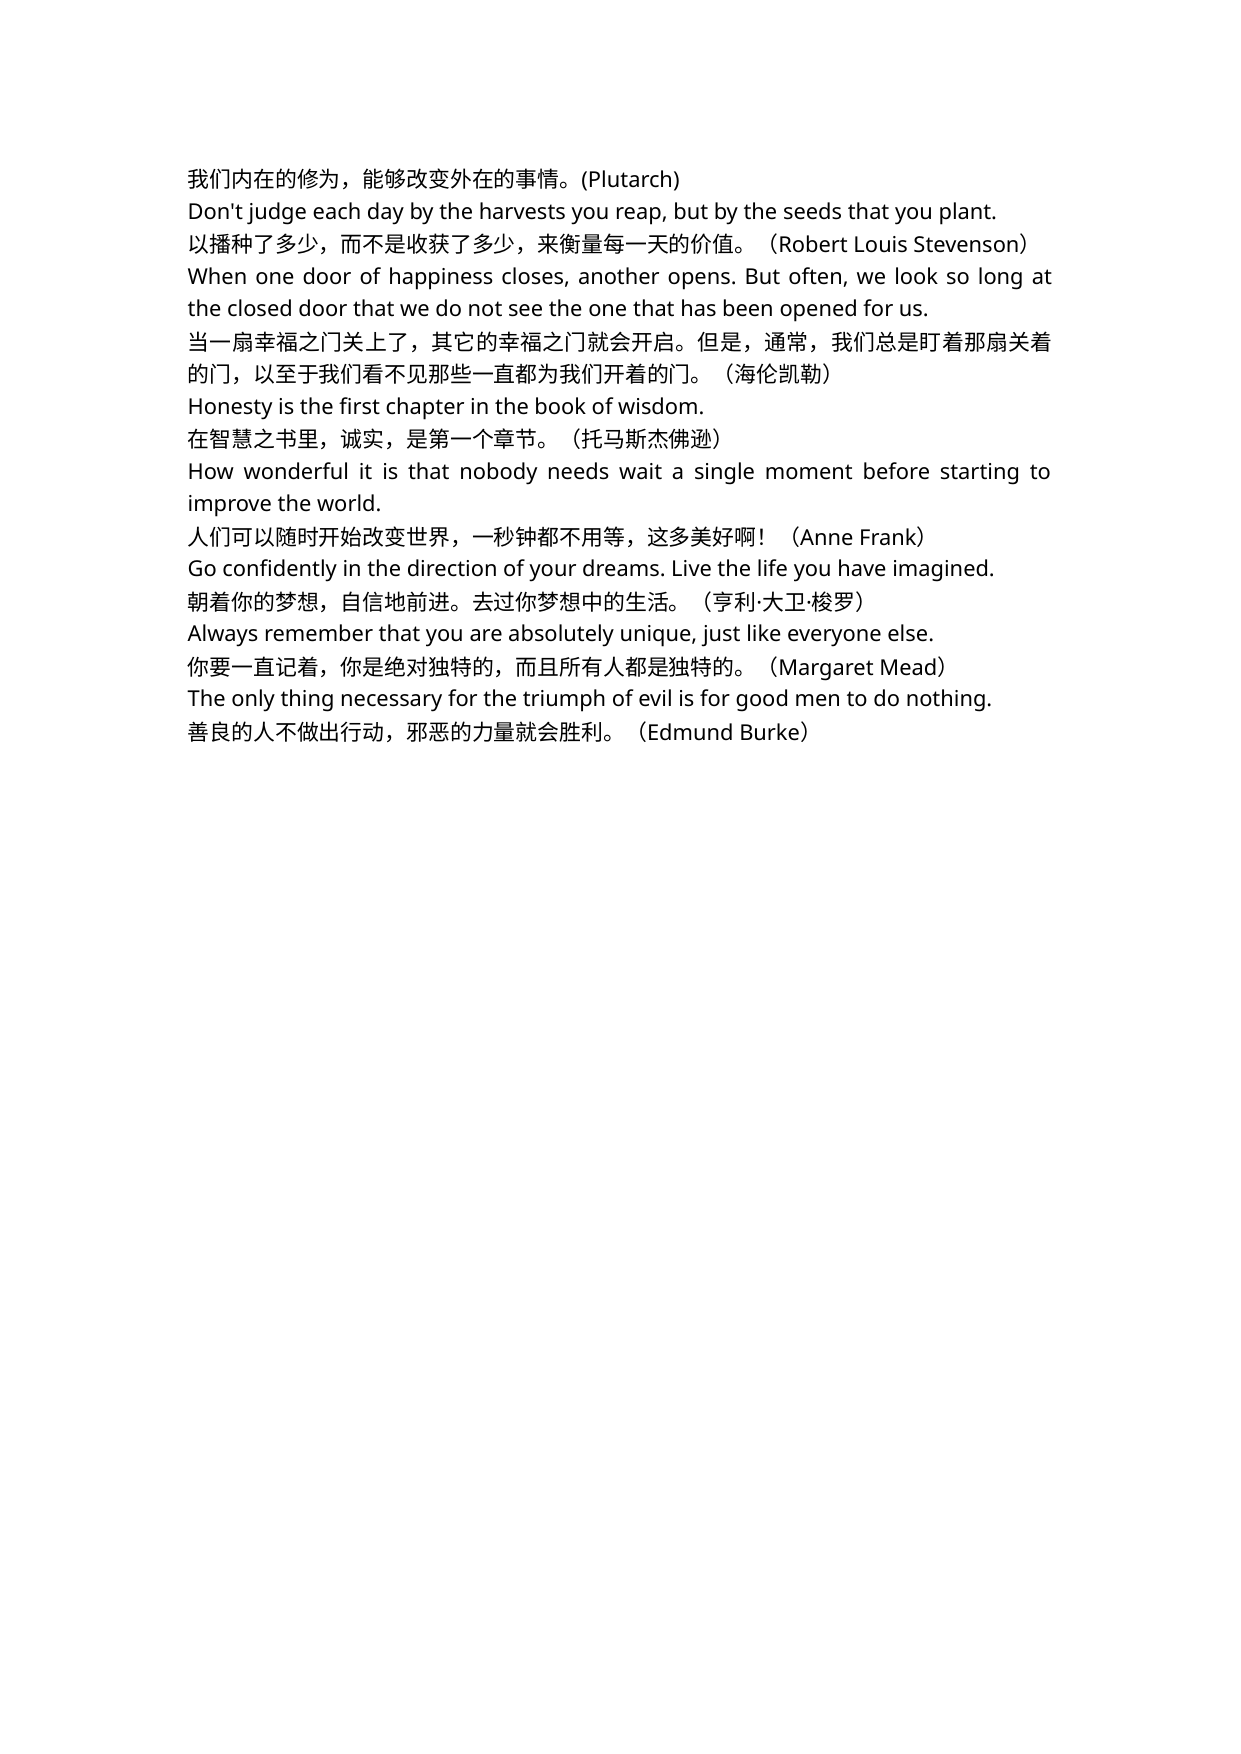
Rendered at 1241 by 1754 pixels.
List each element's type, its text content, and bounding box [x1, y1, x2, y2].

text 当一扇幸福之门关上了，其它的幸福之门就会开启。但是，通常，我们总是盯着那扇关着的门，以至于我们看不见那些一直都为我们开着的门。（海伦凯勒） Honesty is the first chapter in the book of wisdom. [187, 324, 1053, 422]
text 以播种了多少，而不是收获了多少，来衡量每一天的价值。（Robert Louis Stevenson） When one door of happiness closes, another opens. But often, we look so long at the closed door that we do not see the one that has been opened for us. [187, 227, 1053, 324]
text 在智慧之书里，诚实，是第一个章节。（托马斯杰佛逊） How wonderful it is that nobody needs wait a single moment before starting to improve the world. [187, 422, 1053, 519]
text 善良的人不做出行动，邪恶的力量就会胜利。（Edmund Burke） [187, 714, 1053, 747]
text 你要一直记着，你是绝对独特的，而且所有人都是独特的。（Margaret Mead） The only thing necessary for the triumph of evil is for good men to do nothing. [187, 649, 1053, 714]
text 人们可以随时开始改变世界，一秒钟都不用等，这多美好啊！（Anne Frank） Go confidently in the direction of your dreams. Live the life you have imagined. [187, 519, 1053, 584]
text 我们内在的修为，能够改变外在的事情。(Plutarch) Don't judge each day by the harvests you reap, but by the seeds that you plant. [187, 162, 1053, 227]
text 朝着你的梦想，自信地前进。去过你梦想中的生活。（亨利·大卫·梭罗） Always remember that you are absolutely unique, just like everyone else. [187, 584, 1053, 649]
